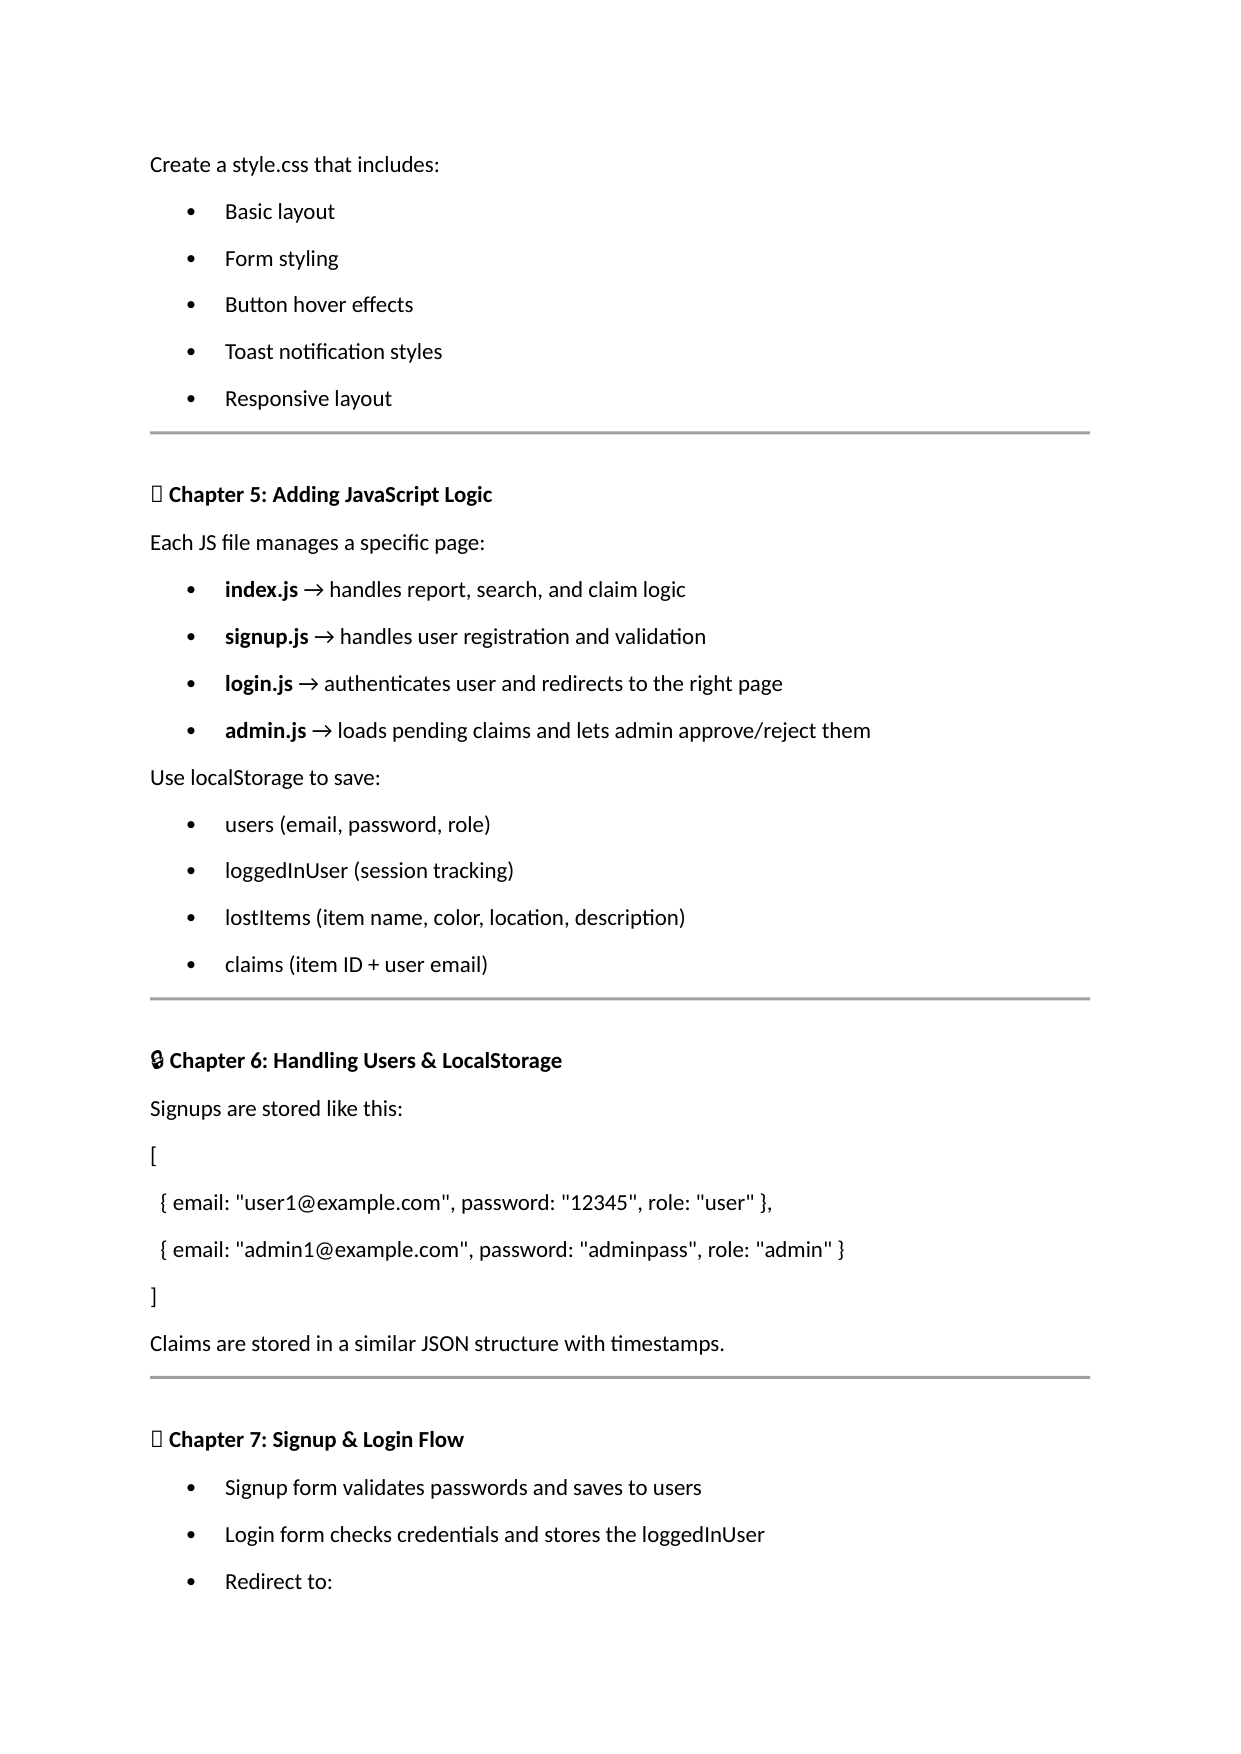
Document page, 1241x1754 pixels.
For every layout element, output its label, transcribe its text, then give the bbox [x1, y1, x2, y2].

text ] [150, 1282, 1090, 1310]
list Login form checks credentials and stores the loggedInUser [187, 1520, 1090, 1548]
list Basic layout [187, 197, 1090, 225]
list admin.js → loads pending claims and lets admin approve/reject them [187, 716, 1090, 744]
list lostItems (item name, color, location, description) [187, 903, 1090, 932]
list signup.js → handles user registration and validation [187, 622, 1090, 650]
list login.js → authenticates user and redirects to the right page [187, 669, 1090, 697]
text 🔧 Chapter 7: Signup & Login Flow [150, 1423, 1090, 1454]
list Button hover effects [187, 291, 1090, 319]
text Claims are stored in a similar JSON structure with timestamps. [150, 1329, 1090, 1357]
list claims (item ID + user email) [187, 950, 1090, 978]
text Each JS file manages a specific page: [150, 528, 1090, 557]
list users (email, password, role) [187, 810, 1090, 838]
list Toast notification styles [187, 337, 1090, 366]
text Use localStorage to save: [150, 763, 1090, 791]
list Form styling [187, 244, 1090, 272]
list index.js → handles report, search, and claim logic [187, 575, 1090, 603]
text { email: "user1@example.com", password: "12345", role: "user" }, [150, 1188, 1090, 1216]
text [ [150, 1141, 1090, 1169]
list Redirect to: [187, 1567, 1090, 1595]
list loggedInUser (session tracking) [187, 857, 1090, 885]
list Signup form validates passwords and saves to users [187, 1473, 1090, 1501]
text Signups are stored like this: [150, 1094, 1090, 1123]
list Responsive layout [187, 384, 1090, 412]
text { email: "admin1@example.com", password: "adminpass", role: "admin" } [150, 1235, 1090, 1263]
text 🔒 Chapter 6: Handling Users & LocalStorage [150, 1044, 1090, 1075]
text ✨ Chapter 5: Adding JavaScript Logic [150, 478, 1090, 509]
text Create a style.css that includes: [150, 150, 1090, 178]
